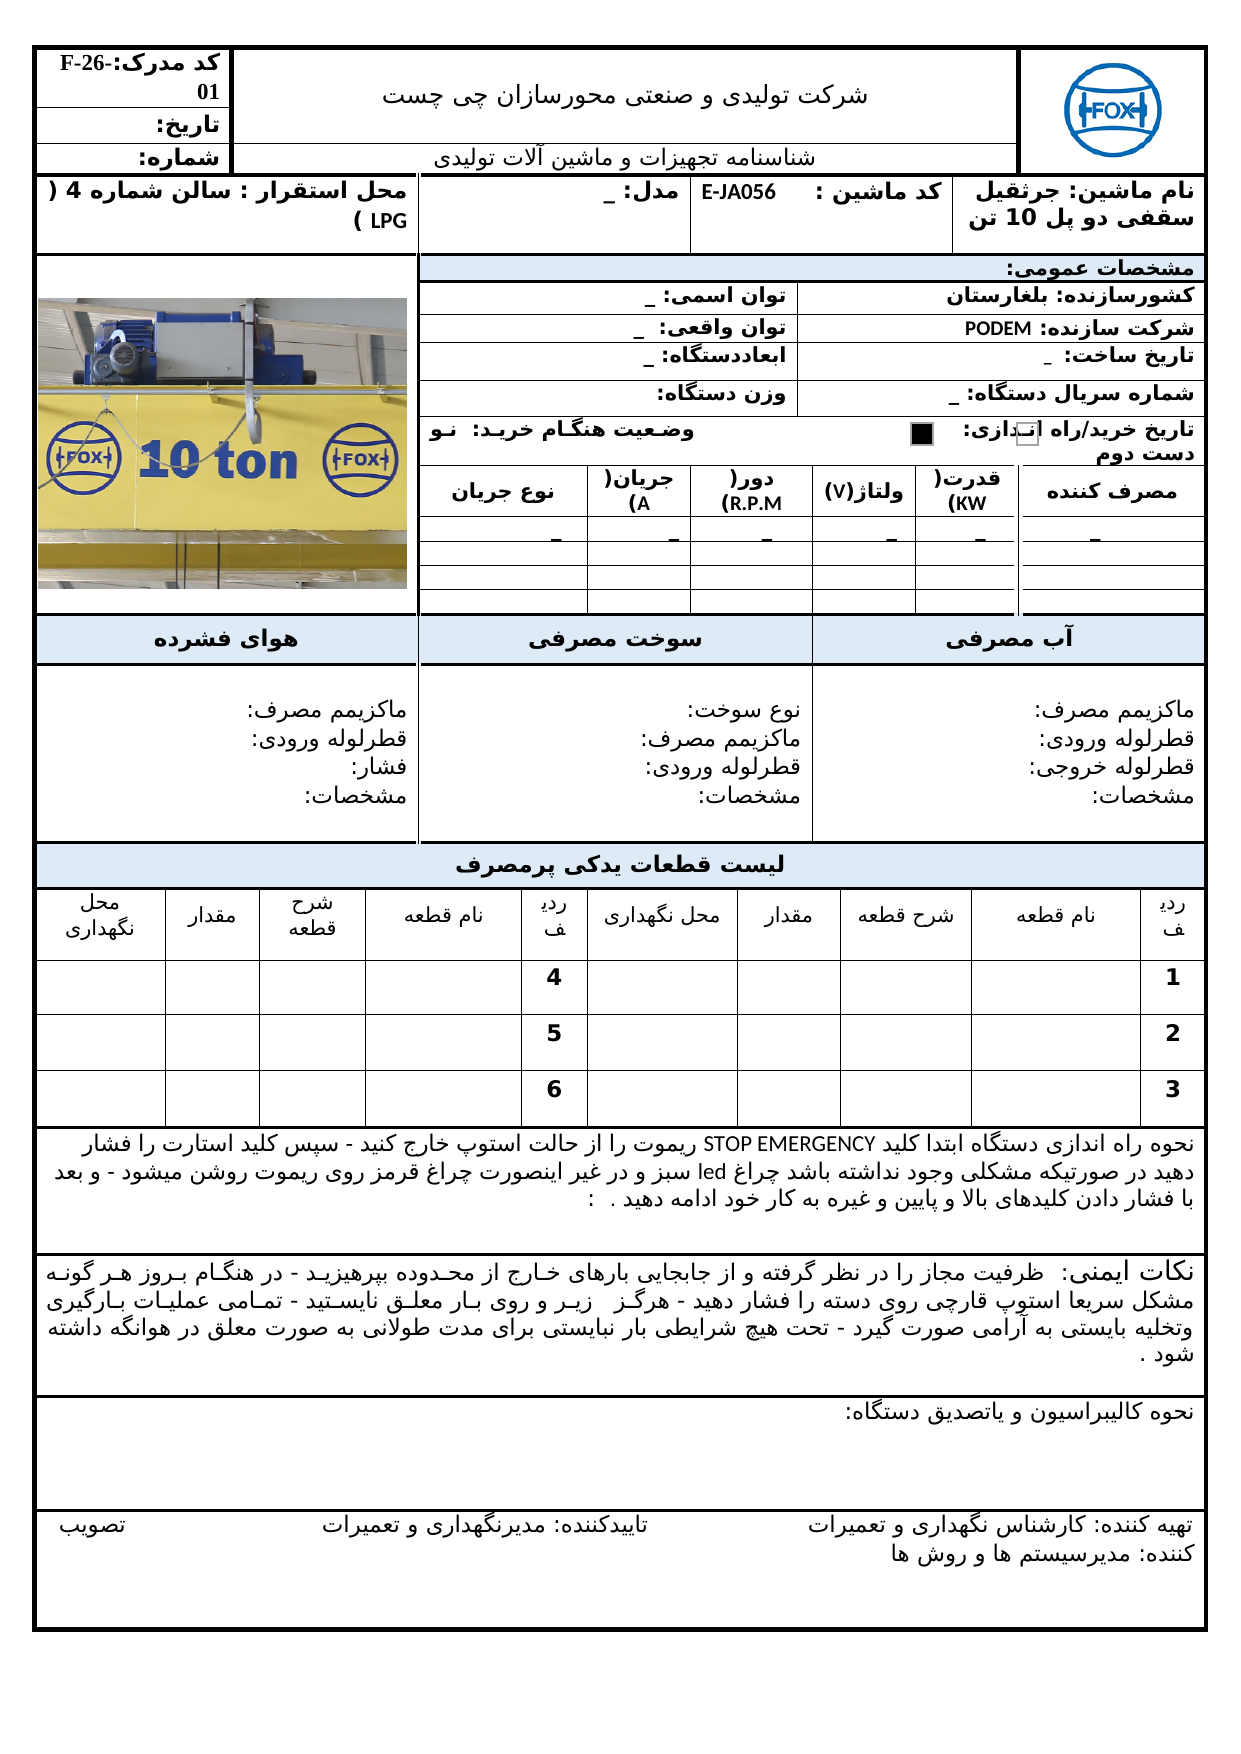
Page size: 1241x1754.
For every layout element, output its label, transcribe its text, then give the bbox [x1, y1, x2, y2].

table_cell [588, 1015, 737, 1070]
table_cell [1019, 541, 1204, 565]
table_cell [841, 1015, 971, 1070]
table_cell [588, 542, 690, 565]
table_cell [691, 542, 812, 565]
table_cell مقدار [738, 890, 840, 959]
table_cell _ [691, 517, 812, 541]
table_cell ردیف [1141, 890, 1204, 959]
table_cell [37, 253, 417, 613]
table_cell [588, 590, 690, 613]
table_cell تاریخ ساخت: _ [798, 343, 1204, 379]
table_cell نام قطعه [972, 890, 1140, 959]
table_cell [420, 542, 587, 565]
table_cell محل استقرار : سالن شماره 4 ( LPG ) [37, 173, 418, 253]
table_cell محل نگهداری [588, 890, 737, 959]
table_cell [691, 566, 812, 589]
table_cell 4 [522, 961, 587, 1014]
table_cell [166, 961, 259, 1014]
table_cell [738, 1071, 840, 1126]
table_cell _ [588, 517, 690, 541]
table_cell نحوه کالیبراسیون و یاتصدیق دستگاه: [37, 1398, 1204, 1508]
table_cell [260, 961, 365, 1014]
table_cell [588, 566, 690, 589]
table_cell [738, 1015, 840, 1070]
table_cell 6 [522, 1071, 587, 1126]
table_cell نوع جریان [420, 466, 587, 516]
table_cell [841, 961, 971, 1014]
table_cell نام قطعه [366, 890, 521, 959]
table_cell [813, 566, 915, 589]
table_cell کشورسازنده: بلغارستان [798, 283, 1204, 314]
table_cell ولتاژ(V) [813, 466, 915, 516]
table_cell قدرت(KW) [916, 465, 1018, 516]
table_cell [260, 1071, 365, 1126]
table_cell نکات ایمنی: ظرفیت مجاز را در نظر گرفته و از جابجایی بارهای خارج از محدوده بپرهیزید - در هنگام بروز هر گونه مشکل سریعا استوپ قارچی روی دسته را فشار دهید - هرگز زیر و روی بار معلق نایستید - تمامی عملیات بارگیری وتخلیه بایستی به آرامی صورت گیرد - تحت هیچ شرایطی بار نبایستی برای مدت طولانی به صورت معلق در هوانگه داشته شود . [37, 1256, 1204, 1395]
table_cell شماره سریال دستگاه: _ [798, 381, 1204, 416]
table_cell کد ماشین : E-JA056 [691, 177, 952, 253]
table_cell [166, 1015, 259, 1070]
table_cell 1 [1141, 961, 1204, 1014]
table_cell [366, 1071, 521, 1126]
table_cell [588, 961, 737, 1014]
table_cell مدل: _ [419, 173, 690, 253]
table_cell [738, 961, 840, 1014]
table_header کد مدرک:F-26-01 [37, 50, 229, 107]
table_cell محل نگهداری [37, 890, 165, 959]
table_cell ماکزیمم مصرف: قطرلوله ورودی: قطرلوله خروجی: مشخصات: [813, 666, 1204, 841]
table_header شرکت تولیدی و صنعتی محورسازان چی چست [234, 50, 1016, 143]
table_cell نام ماشین: جرثقیل سقفی دو پل 10 تن [953, 177, 1204, 253]
table_cell [972, 1071, 1140, 1126]
table_cell [366, 961, 521, 1014]
table_cell [1019, 589, 1204, 613]
table_cell مصرف کننده [1019, 465, 1204, 516]
table_cell ماکزیمم مصرف: قطرلوله ورودی: فشار: مشخصات: [37, 663, 418, 841]
table_cell 2 [1141, 1015, 1204, 1070]
table_cell آب مصرفی [813, 613, 1204, 663]
table_cell توان واقعی: _ [420, 315, 797, 342]
table_cell [972, 961, 1140, 1014]
table_cell هوای فشرده [37, 613, 418, 663]
table_cell تاریخ خرید/راه اندازی: وضعیت هنگام خرید: نو دست دوم [420, 417, 1204, 465]
table_cell شرح قطعه [260, 890, 365, 959]
table_cell [1019, 565, 1204, 589]
table_cell [37, 1071, 165, 1126]
table_cell _ [813, 517, 915, 541]
table_cell [588, 1071, 737, 1126]
table_cell دور(R.P.M) [691, 466, 812, 516]
table_cell ردیف [522, 890, 587, 959]
table_cell [37, 961, 165, 1014]
table_cell مقدار [166, 890, 259, 959]
table_cell ابعاددستگاه: _ [420, 343, 797, 379]
table_cell [916, 565, 1018, 589]
table_cell [972, 1015, 1140, 1070]
table_cell [916, 589, 1018, 613]
table_cell 5 [522, 1015, 587, 1070]
table_cell تهیه کننده: کارشناس نگهداری و تعمیرات تاییدکننده: مدیرنگهداری و تعمیرات تصویب کننده: مدیرسیستم ها و روش ها [37, 1512, 1204, 1627]
table_cell [420, 566, 587, 589]
table_cell تاریخ: [37, 108, 229, 143]
table_cell توان اسمی: _ [420, 283, 797, 314]
table_cell [166, 1071, 259, 1126]
table_cell شماره: [37, 144, 229, 172]
table_cell وزن دستگاه: [420, 381, 797, 416]
table_cell [841, 1071, 971, 1126]
table_cell نوع سوخت: ماکزیمم مصرف: قطرلوله ورودی: مشخصات: [419, 663, 812, 841]
table_cell جریان(A) [588, 466, 690, 516]
table_cell شرکت سازنده: PODEM [798, 315, 1204, 342]
table_cell سوخت مصرفی [419, 613, 812, 663]
table_cell _ [916, 516, 1018, 541]
table_cell [813, 542, 915, 565]
table_cell شرح قطعه [841, 890, 971, 959]
table_cell [691, 590, 812, 613]
table_cell نحوه راه اندازی دستگاه ابتدا کلید STOP EMERGENCY ریموت را از حالت استوپ خارج کنید - سپس کلید استارت را فشار دهید در صورتیکه مشکلی وجود نداشته باشد چراغ led سبز و در غیر اینصورت چراغ قرمز روی ریموت روشن میشود - و بعد با فشار دادن کلیدهای بالا و پایین و غیره به کار خود ادامه دهید . : [37, 1129, 1204, 1252]
table_cell 3 [1141, 1071, 1204, 1126]
table_cell [366, 1015, 521, 1070]
table_cell _ [1019, 516, 1204, 541]
table_cell [420, 590, 587, 613]
picture [38, 298, 407, 589]
table_cell [916, 541, 1018, 565]
table_cell لیست قطعات یدکی پرمصرف [37, 841, 1204, 887]
table_cell مشخصات عمومی: [420, 253, 1204, 280]
table_header [1021, 50, 1204, 172]
table_cell [37, 1015, 165, 1070]
table_cell شناسنامه تجهیزات و ماشین آلات تولیدی [234, 144, 1016, 172]
table_cell _ [420, 517, 587, 541]
table_cell [260, 1015, 365, 1070]
table_cell [813, 590, 915, 613]
